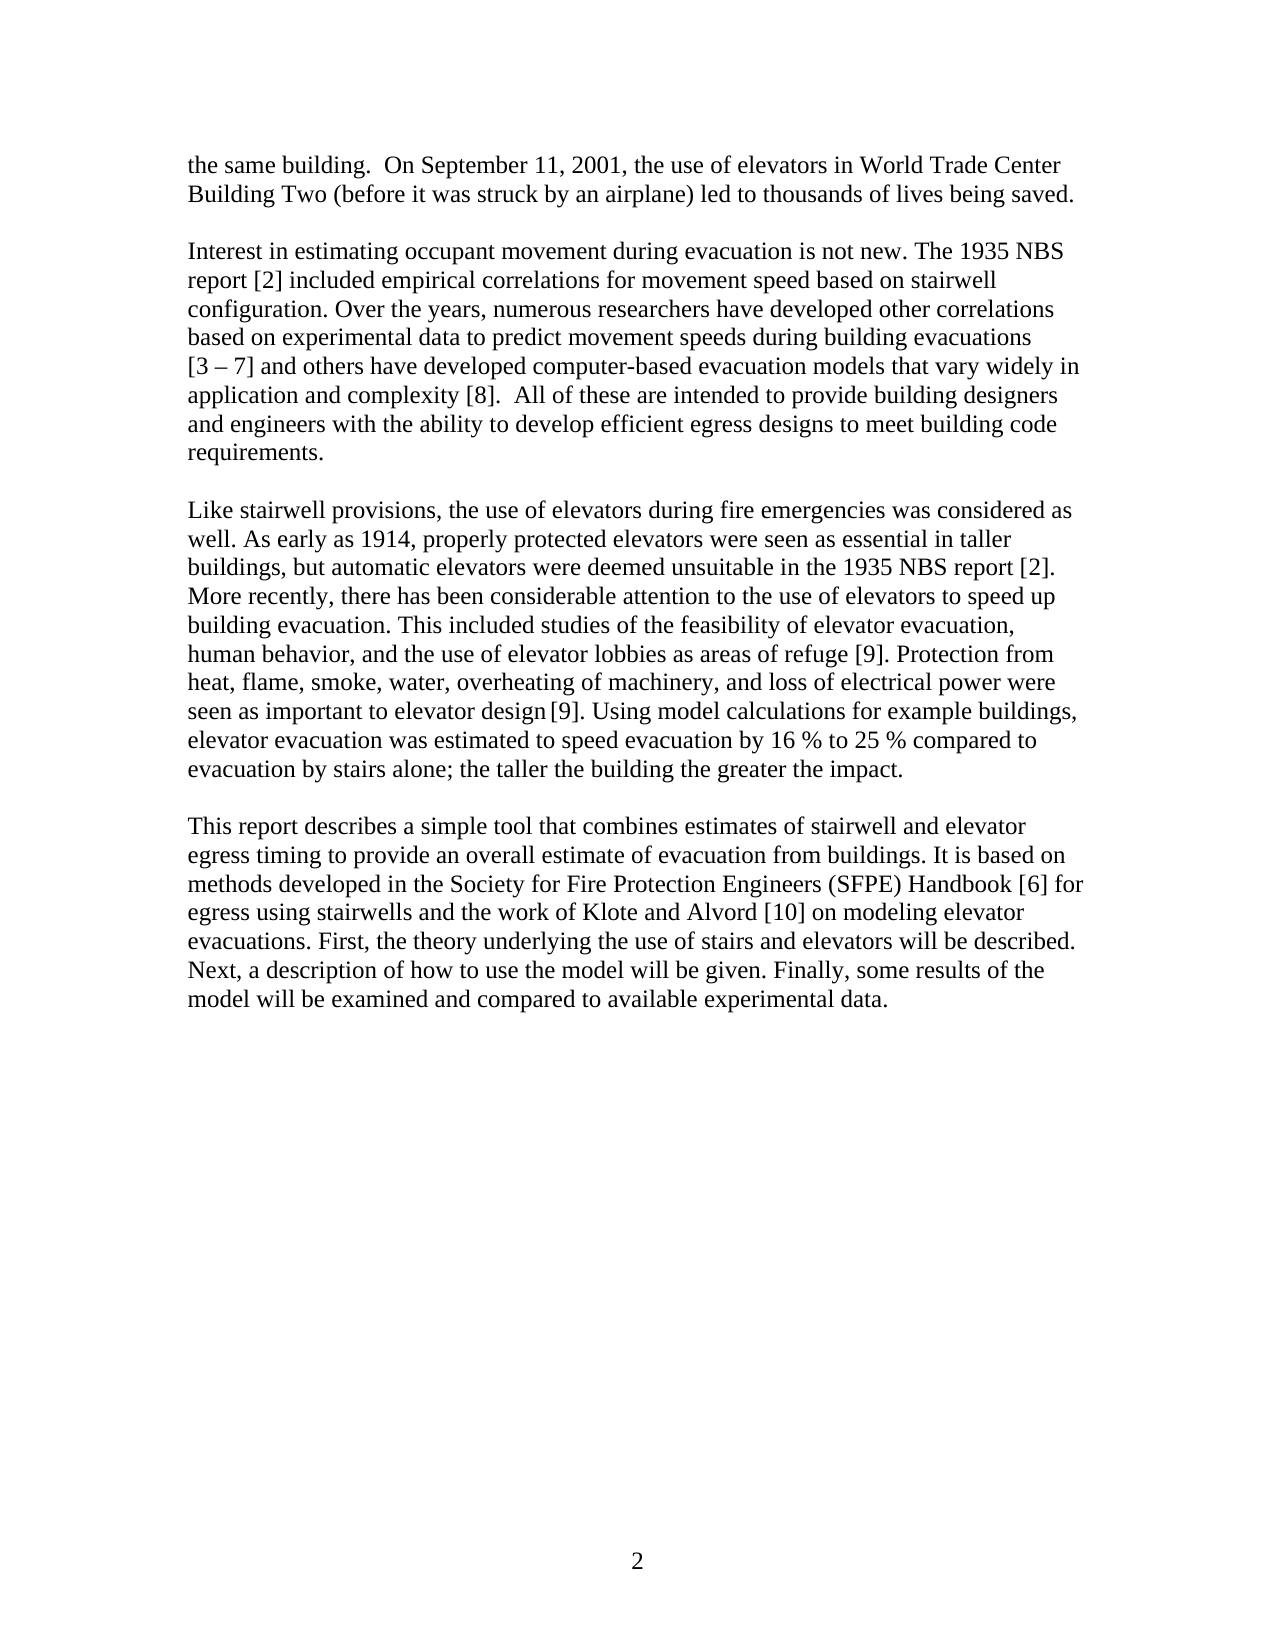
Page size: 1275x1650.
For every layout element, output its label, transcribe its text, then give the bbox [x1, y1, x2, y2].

text Like stairwell provisions, the use of elevators during fire emergencies was considered as well. As early as 1914, properly protected elevators were seen as essential in taller buildings, but automatic elevators were deemed unsuitable in the 1935 NBS report [2]. More recently, there has been considerable attention to the use of elevators to speed up building evacuation. This included studies of the feasibility of elevator evacuation, human behavior, and the use of elevator lobbies as areas of refuge []. Protection from heat, flame, smoke, water, overheating of machinery, and loss of electrical power were seen as important to elevator design [9]. Using model calculations for example buildings, elevator evacuation was estimated to speed evacuation by 16 % to 25 % compared to evacuation by stairs alone; the taller the building the greater the impact. [187, 495, 1087, 782]
text This report describes a simple tool that combines estimates of stairwell and elevator egress timing to provide an overall estimate of evacuation from buildings. It is based on methods developed in the Society for Fire Protection Engineers (SFPE) Handbook [6] for egress using stairwells and the work of Klote and Alvord [] on modeling elevator evacuations. First, the theory underlying the use of stairs and elevators will be described. Next, a description of how to use the model will be given. Finally, some results of the model will be examined and compared to available experimental data. [187, 811, 1087, 1012]
text Interest in estimating occupant movement during evacuation is not new. The 1935 NBS report [2] included empirical correlations for movement speed based on stairwell configuration. Over the years, numerous researchers have developed other correlations based on experimental data to predict movement speeds during building evacuations [,,,, – ] and others have developed computer-based evacuation models that vary widely in application and complexity []. All of these are intended to provide building designers and engineers with the ability to develop efficient egress designs to meet building code requirements. [187, 236, 1087, 466]
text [187, 150, 1087, 207]
